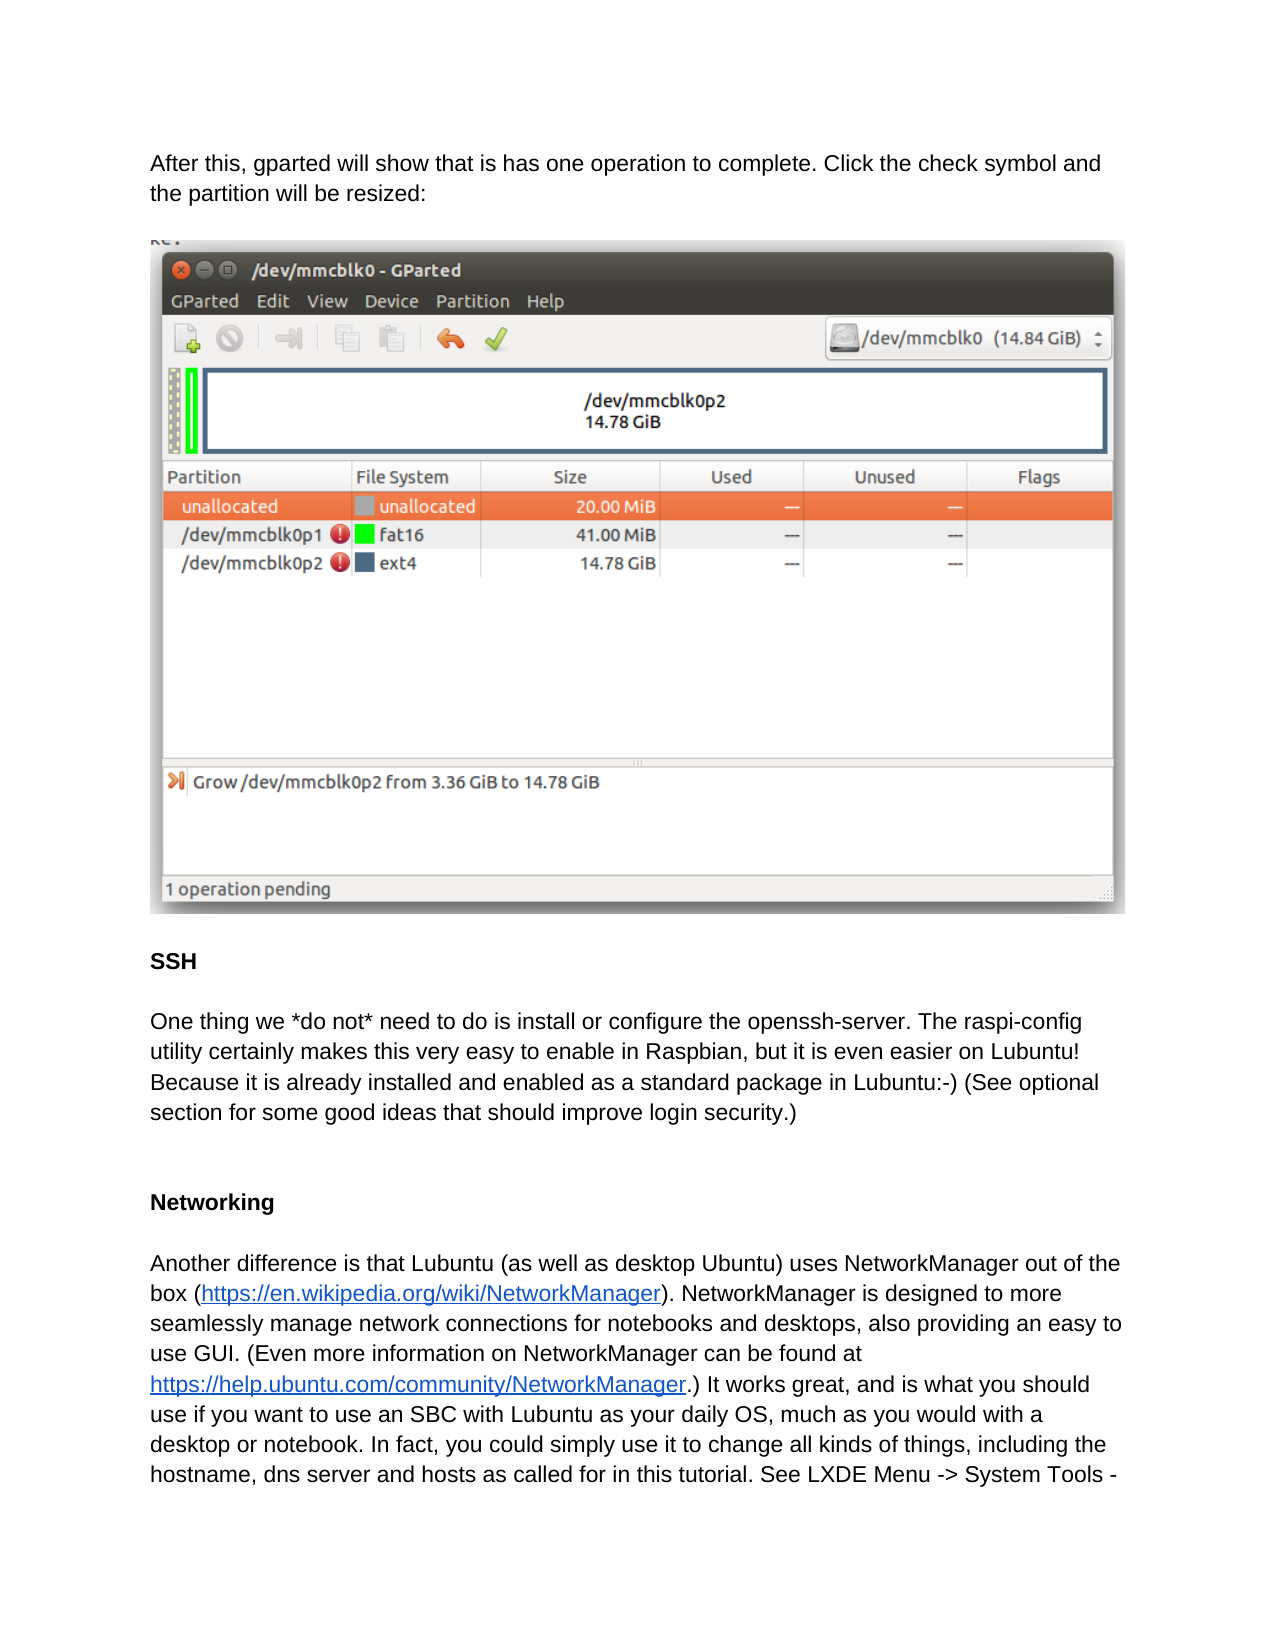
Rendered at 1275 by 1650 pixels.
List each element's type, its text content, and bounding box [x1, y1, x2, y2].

picture [150, 240, 1125, 914]
text One thing we *do not* need to do is install or configure the openssh-server. The raspi-config utility certainly makes this very easy to enable in Raspbian, but it is even easier on Lubuntu! Because it is already installed and enabled as a standard package in Lubuntu:-) (See optional section for some good ideas that should improve login security.) [150, 1008, 1125, 1125]
text After this, gparted will show that is has one operation to complete. Click the check symbol and the partition will be resized: [150, 150, 1125, 240]
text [150, 1250, 1125, 1487]
text Networking [150, 1189, 1125, 1216]
text SSH [150, 948, 1125, 974]
